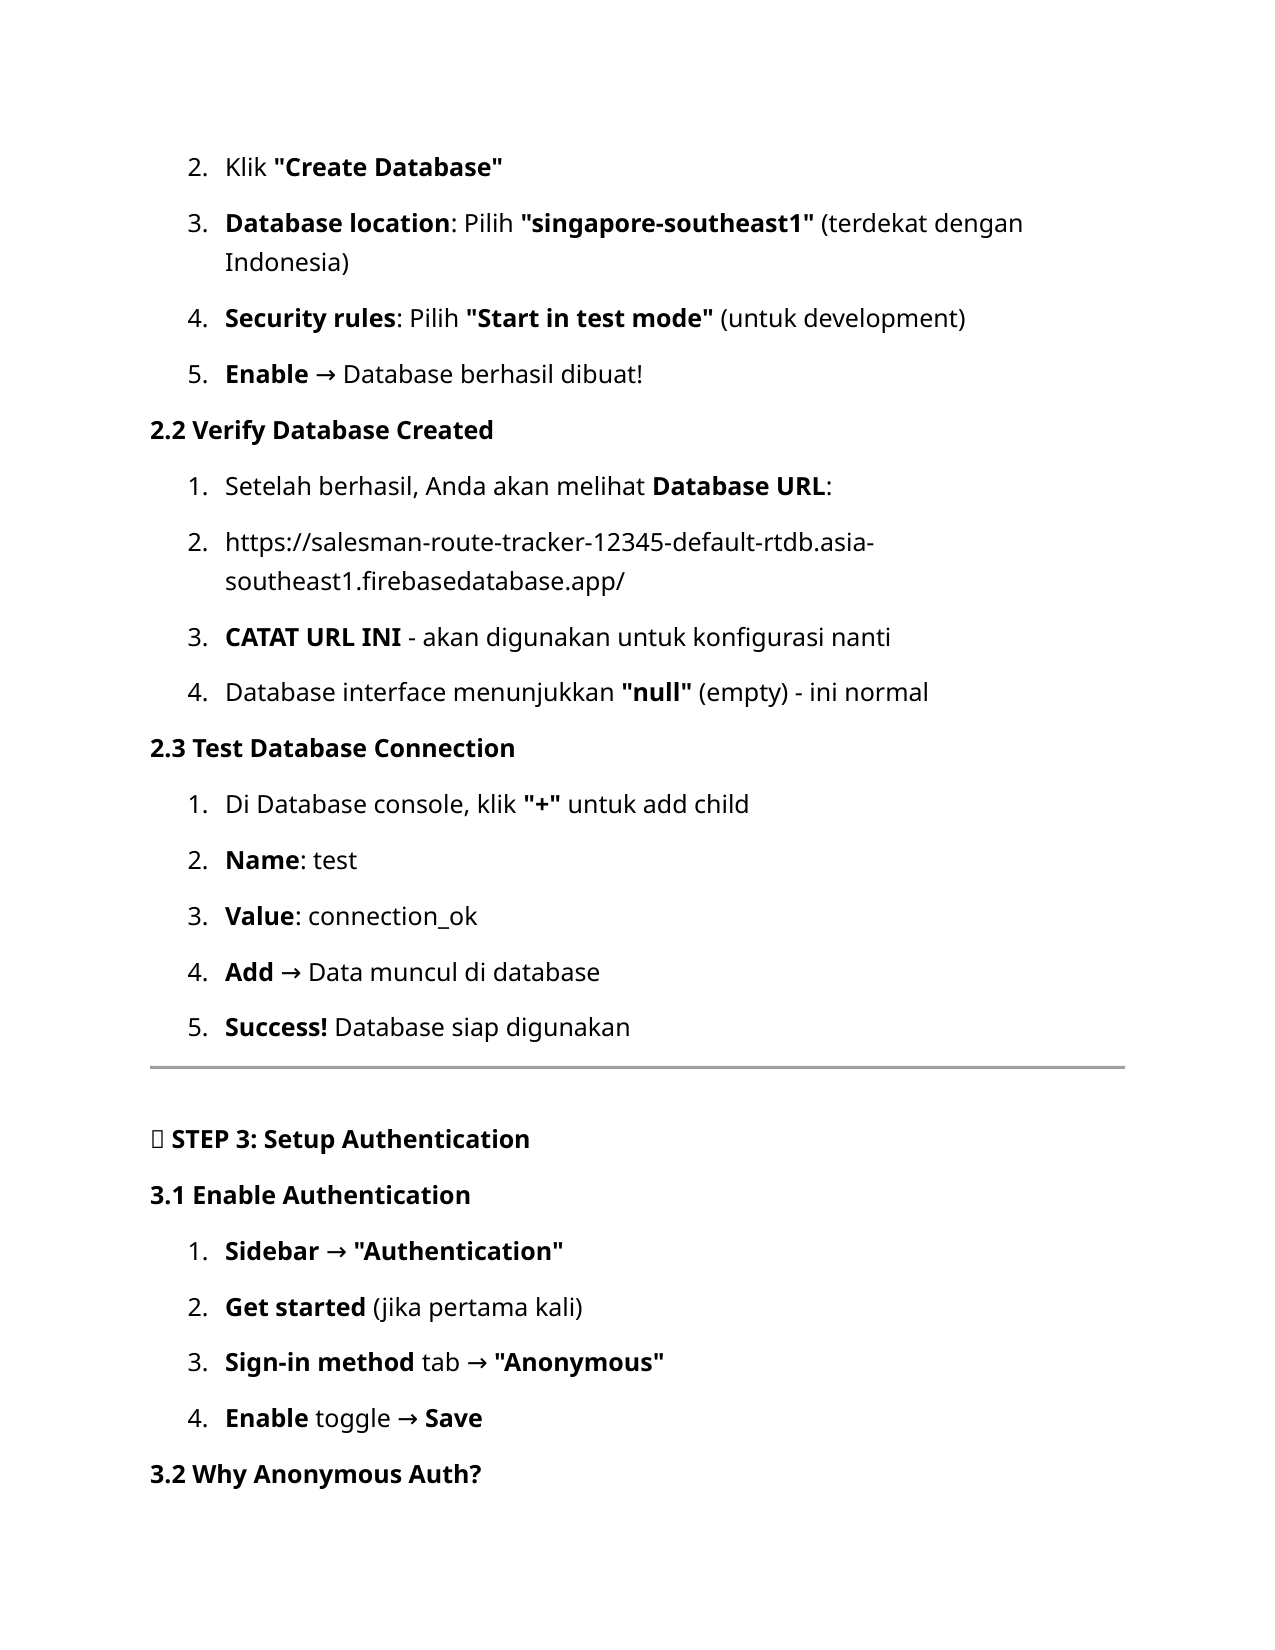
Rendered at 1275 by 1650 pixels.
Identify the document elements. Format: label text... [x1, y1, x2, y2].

list Value: connection_ok [187, 898, 1125, 932]
text 3.1 Enable Authentication [150, 1177, 1125, 1212]
list Database location: Pilih "singapore-southeast1" (terdekat dengan Indonesia) [187, 206, 1125, 279]
list Setelah berhasil, Anda akan melihat Database URL: [187, 468, 1125, 502]
list Get started (jika pertama kali) [187, 1289, 1125, 1323]
list Success! Database siap digunakan [187, 1010, 1125, 1044]
list Di Database console, klik "+" untuk add child [187, 787, 1125, 821]
list Sidebar → "Authentication" [187, 1233, 1125, 1267]
list Sign-in method tab → "Anonymous" [187, 1345, 1125, 1379]
list Name: test [187, 842, 1125, 877]
list Enable → Database berhasil dibuat! [187, 357, 1125, 391]
list Enable toggle → Save [187, 1401, 1125, 1435]
list CATAT URL INI - akan digunakan untuk konfigurasi nanti [187, 619, 1125, 653]
list Security rules: Pilih "Start in test mode" (untuk development) [187, 301, 1125, 335]
text 2.2 Verify Database Created [150, 412, 1125, 447]
text 3.2 Why Anonymous Auth? [150, 1457, 1125, 1491]
list https://salesman-route-tracker-12345-default-rtdb.asia-southeast1.firebasedatabase.app/ [187, 524, 1125, 597]
list Klik "Create Database" [187, 150, 1125, 184]
list Add → Data muncul di database [187, 954, 1125, 988]
text 🔐 STEP 3: Setup Authentication [150, 1122, 1125, 1156]
text 2.3 Test Database Connection [150, 731, 1125, 765]
list Database interface menunjukkan "null" (empty) - ini normal [187, 675, 1125, 709]
